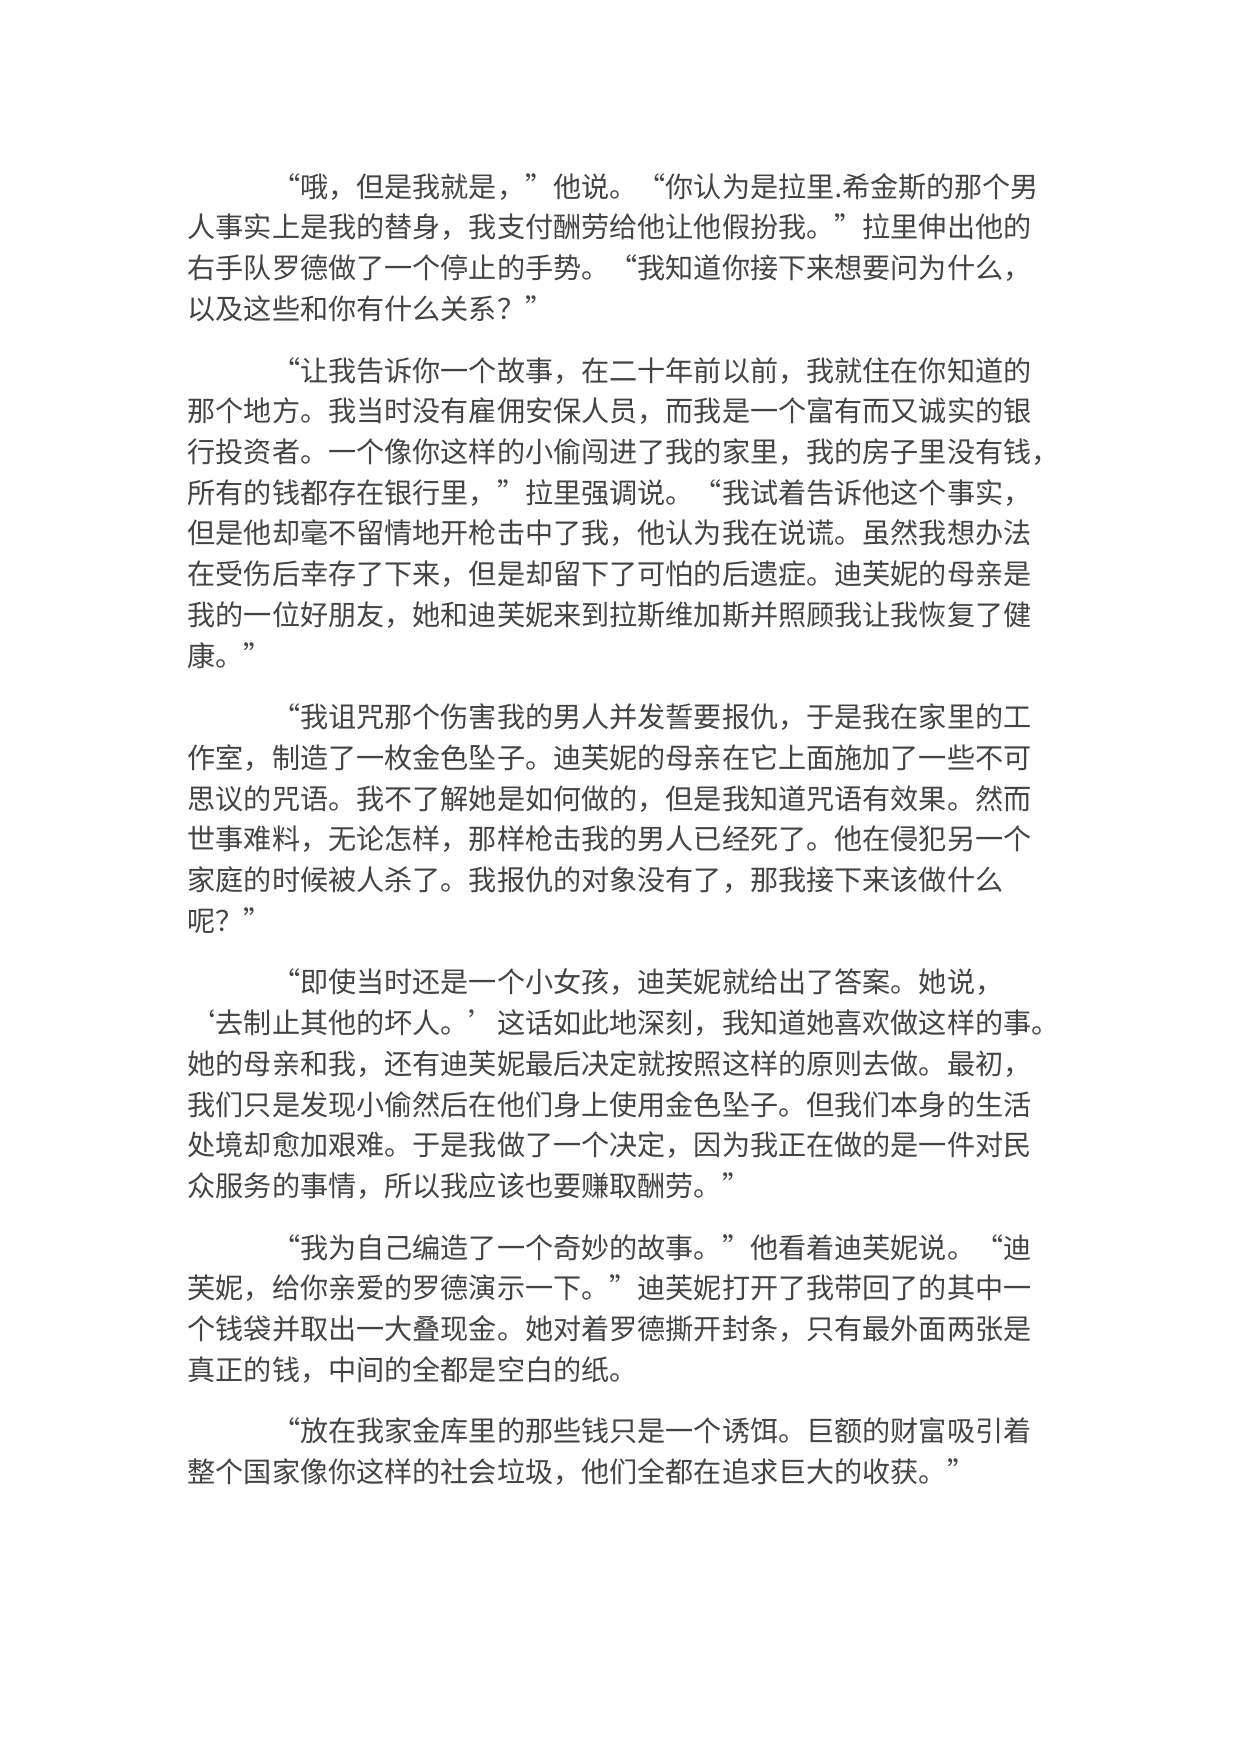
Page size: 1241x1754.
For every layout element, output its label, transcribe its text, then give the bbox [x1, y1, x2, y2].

text “我诅咒那个伤害我的男人并发誓要报仇，于是我在家里的工作室，制造了一枚金色坠子。迪芙妮的母亲在它上面施加了一些不可思议的咒语。我不了解她是如何做的，但是我知道咒语有效果。然而世事难料，无论怎样，那样枪击我的男人已经死了。他在侵犯另一个家庭的时候被人杀了。我报仇的对象没有了，那我接下来该做什么呢？”& @) @) \9 ~3 E" S( s. ?. Z [272, 695, 1053, 939]
text “我为自己编造了一个奇妙的故事。”他看着迪芙妮说。“迪芙妮，给你亲爱的罗德演示一下。”迪芙妮打开了我带回了的其中一个钱袋并取出一大叠现金。她对着罗德撕开封条，只有最外面两张是真正的钱，中间的全都是空白的纸。" X) Y" a) Z. `$ k# t- V( }( ? [637, 1225, 1053, 1388]
text “让我告诉你一个故事，在二十年前以前，我就住在你知道的那个地方。我当时没有雇佣安保人员，而我是一个富有而又诚实的银行投资者。一个像你这样的小偷闯进了我的家里，我的房子里没有钱，所有的钱都存在银行里，”拉里强调说。“我试着告诉他这个事实，但是他却毫不留情地开枪击中了我，他认为我在说谎。虽然我想办法在受伤后幸存了下来，但是却留下了可怕的后遗症。迪芙妮的母亲是我的一位好朋友，她和迪芙妮来到拉斯维加斯并照顾我让我恢复了健康。”! p9 f8 D0 \9 M, ] [187, 348, 1053, 674]
text “哦，但是我就是，”他说。“你认为是拉里.希金斯的那个男人事实上是我的替身，我支付酬劳给他让他假扮我。”拉里伸出他的右手队罗德做了一个停止的手势。“我知道你接下来想要问为什么，以及这些和你有什么关系？”& j% c, r. ^0 N% @# N2 Y) i9 f [187, 164, 1053, 327]
text “即使当时还是一个小女孩，迪芙妮就给出了答案。她说，‘去制止其他的坏人。’这话如此地深刻，我知道她喜欢做这样的事。她的母亲和我，还有迪芙妮最后决定就按照这样的原则去做。最初，我们只是发现小偷然后在他们身上使用金色坠子。但我们本身的生活处境却愈加艰难。于是我做了一个决定，因为我正在做的是一件对民众服务的事情，所以我应该也要赚取酬劳。”3 s. h. N1 \; ]3 N3 j& i [187, 960, 1053, 1204]
